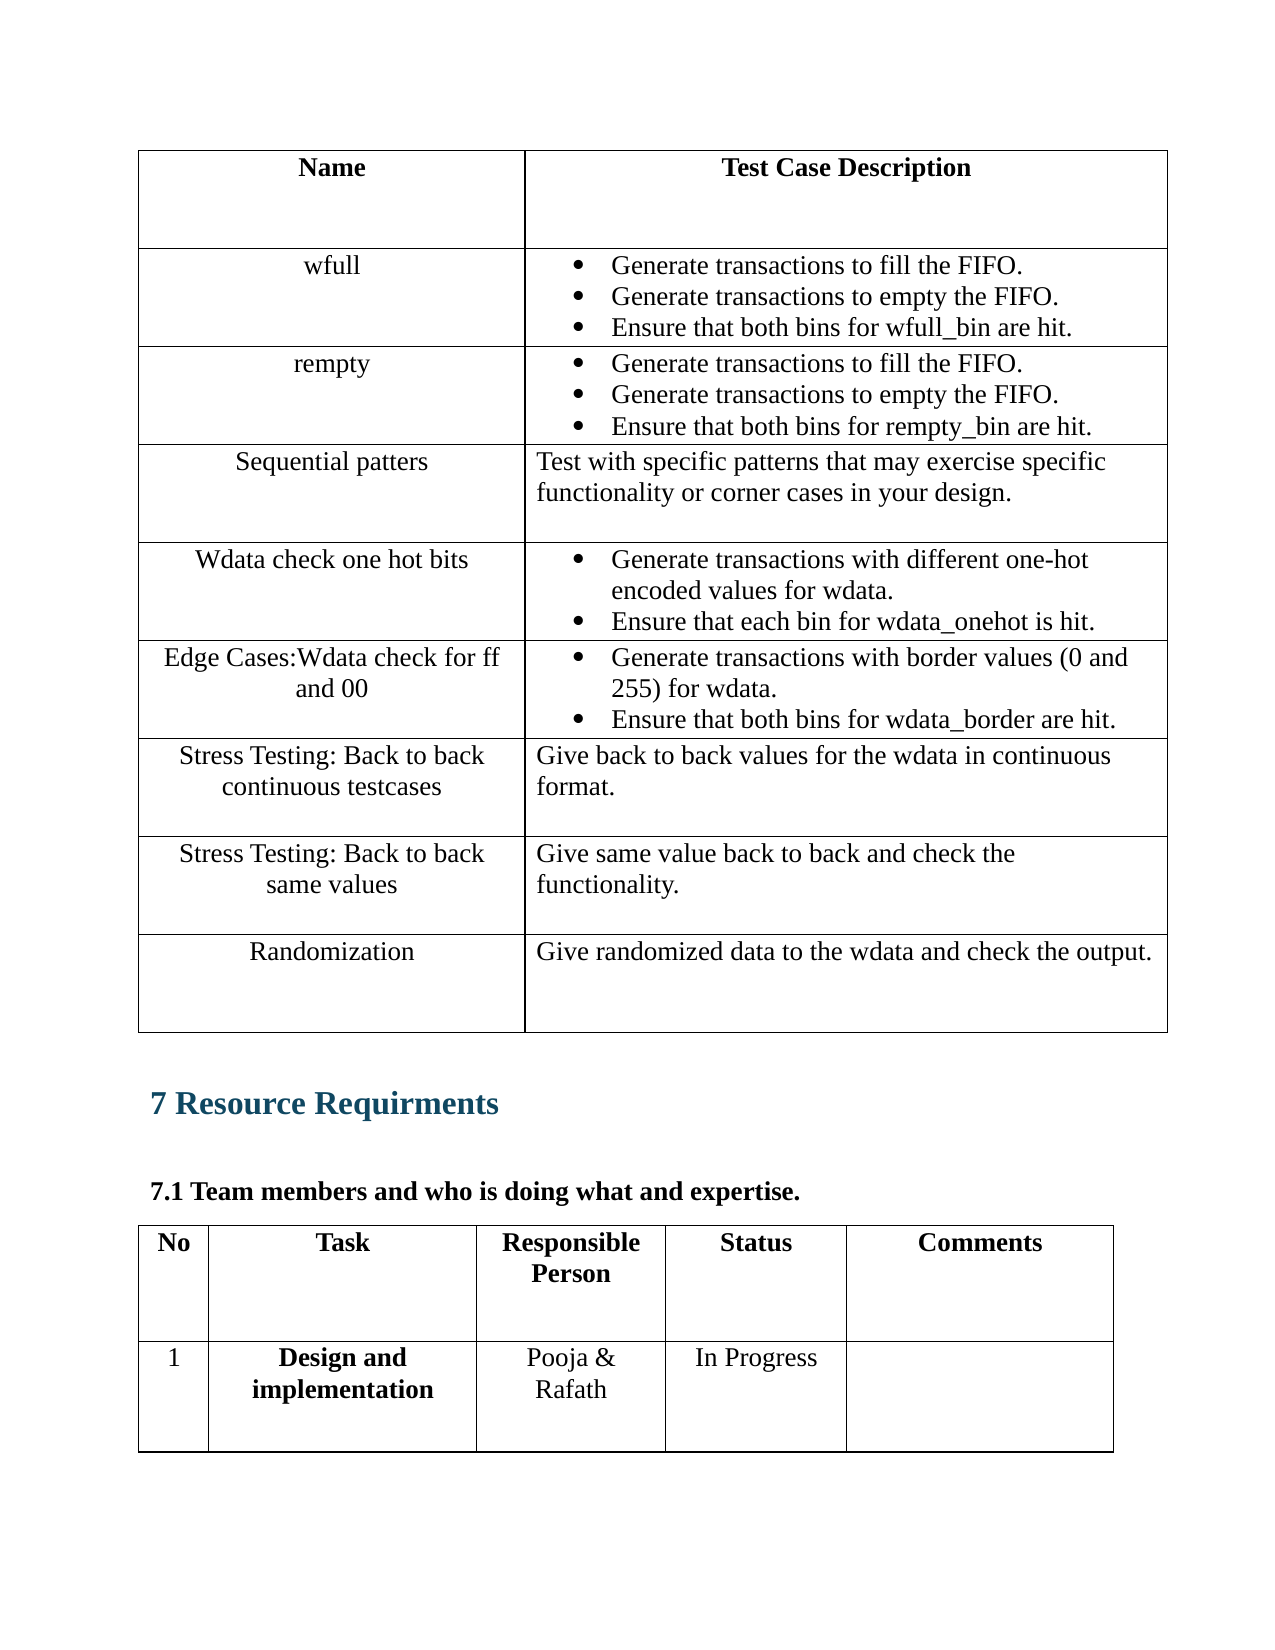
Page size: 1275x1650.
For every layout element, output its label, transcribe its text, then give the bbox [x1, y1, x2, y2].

table_cell Randomization [139, 935, 524, 1032]
table_cell Generate transactions to fill the FIFO. Generate transactions to empty the FIFO. Ensure that both bins for wfull_bin are hit. [526, 249, 1167, 346]
table_header Comments [847, 1226, 1113, 1341]
table_cell Give back to back values for the wdata in continuous format. [526, 739, 1167, 836]
table_header Task [209, 1226, 476, 1341]
table_cell Test with specific patterns that may exercise specific functionality or corner cases in your design. [526, 445, 1167, 542]
table_cell Edge Cases:Wdata check for ff and 00 [139, 641, 524, 738]
table_cell Design and implementation [209, 1342, 476, 1451]
table_cell Wdata check one hot bits [139, 543, 524, 640]
table_cell Stress Testing: Back to back continuous testcases [139, 739, 524, 836]
table_cell Generate transactions with different one-hot encoded values for wdata. Ensure that each bin for wdata_onehot is hit. [526, 543, 1167, 640]
table_header Status [666, 1226, 846, 1341]
table_cell Stress Testing: Back to back same values [139, 837, 524, 934]
table_cell Generate transactions with border values (0 and 255) for wdata. Ensure that both bins for wdata_border are hit. [526, 641, 1167, 738]
table_cell [847, 1342, 1113, 1451]
table_header Responsible Person [477, 1226, 665, 1341]
table_cell Sequential patters [139, 445, 524, 542]
table_header No [139, 1226, 208, 1341]
table_cell Pooja & Rafath [477, 1342, 665, 1451]
subtitle 7 Resource Requirments [150, 1083, 1125, 1122]
table_cell wfull [139, 249, 524, 346]
table_cell Give randomized data to the wdata and check the output. [526, 935, 1167, 1032]
table_cell Generate transactions to fill the FIFO. Generate transactions to empty the FIFO. Ensure that both bins for rempty_bin are hit. [526, 347, 1167, 444]
table_cell Give same value back to back and check the functionality. [526, 837, 1167, 934]
table_cell In Progress [666, 1342, 846, 1451]
table_cell 1 [139, 1342, 208, 1451]
table_cell Name [139, 151, 524, 248]
table_cell Test Case Description [526, 151, 1167, 248]
text 7.1 Team members and who is doing what and expertise. [150, 1175, 1125, 1206]
table_cell rempty [139, 347, 524, 444]
